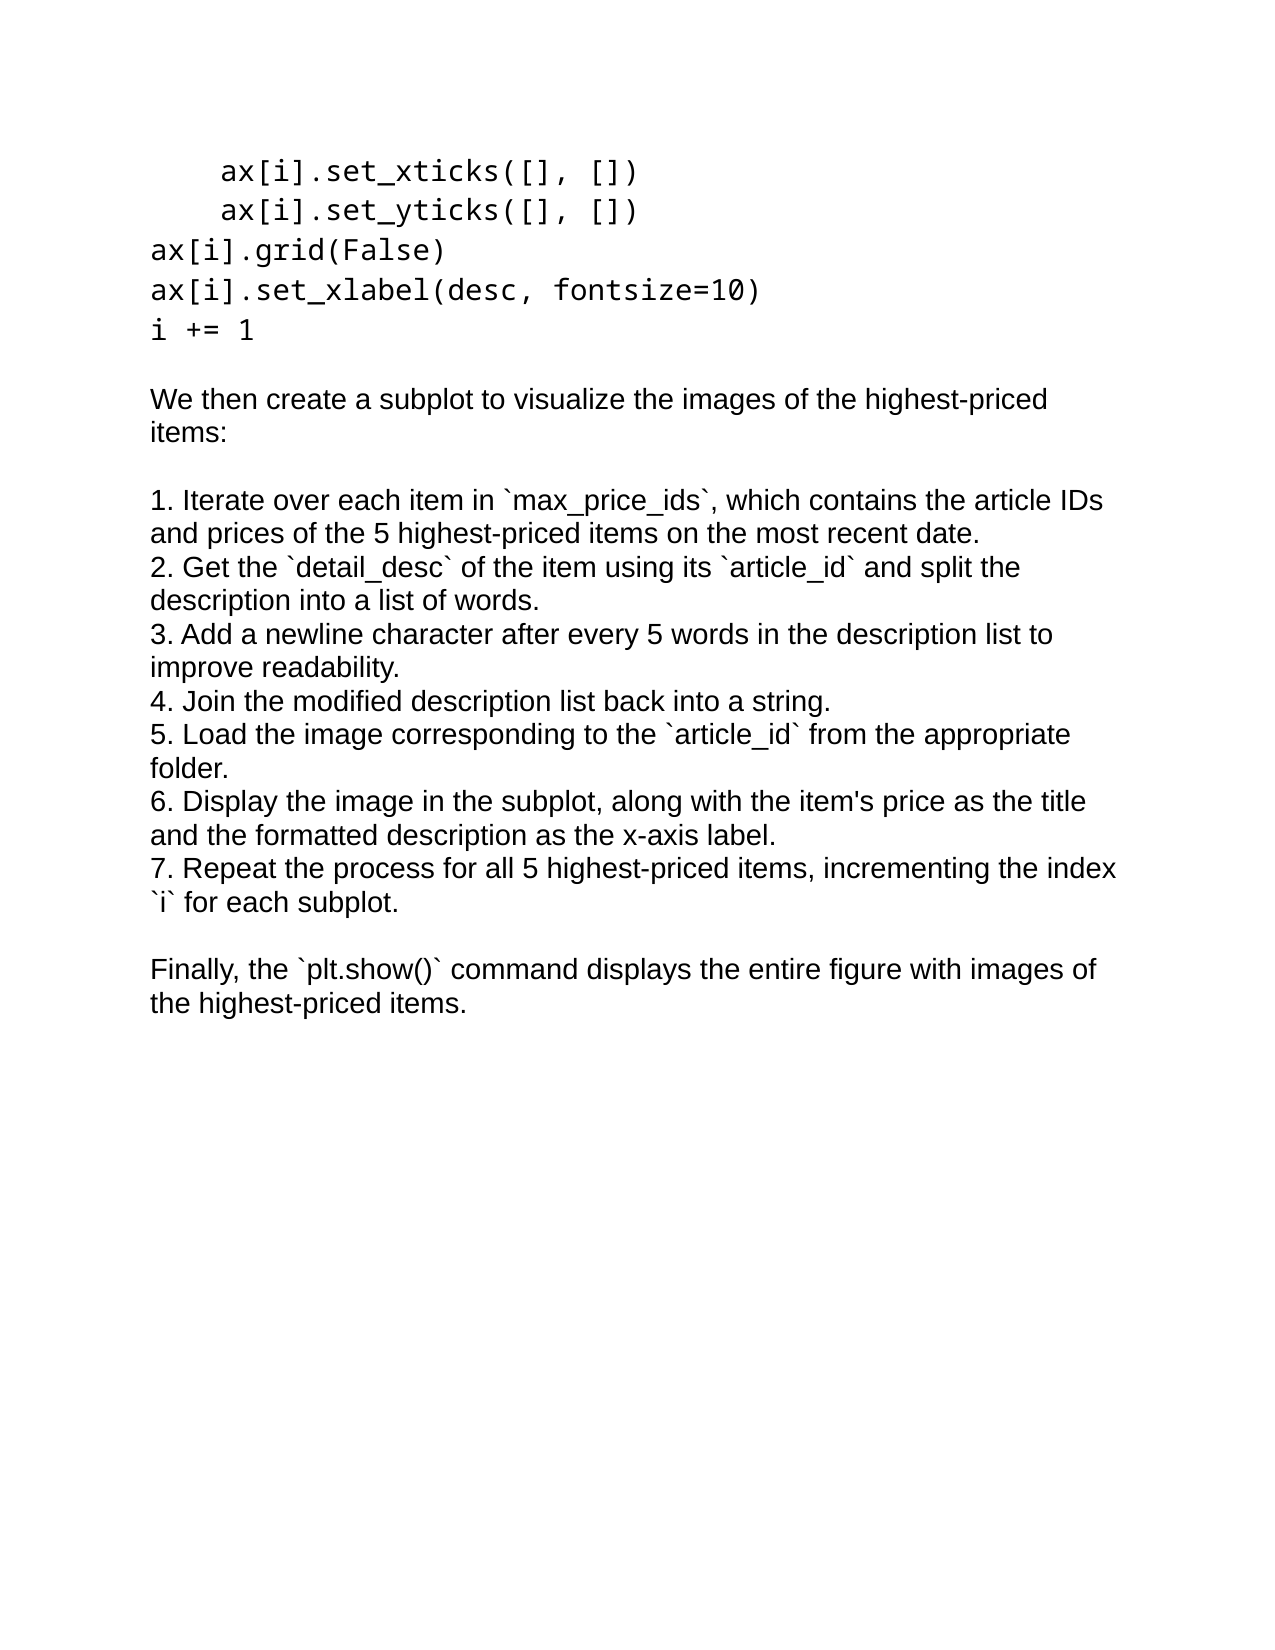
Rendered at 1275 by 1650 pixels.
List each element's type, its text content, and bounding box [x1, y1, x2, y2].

text 2. Get the `detail_desc` of the item using its `article_id` and split the description into a list of words. [150, 550, 1125, 617]
text i += 1 [150, 309, 1125, 348]
text 7. Repeat the process for all 5 highest-priced items, incrementing the index `i` for each subplot. [150, 852, 1125, 919]
text 5. Load the image corresponding to the `article_id` from the appropriate folder. [150, 717, 1125, 784]
text ax[i].grid(False) [150, 229, 1125, 269]
text We then create a subplot to visualize the images of the highest-priced items: [150, 382, 1125, 449]
text 4. Join the modified description list back into a string. [150, 684, 1125, 717]
text ax[i].set_xticks([], []) [150, 150, 1125, 190]
text 6. Display the image in the subplot, along with the item's price as the title and the formatted description as the x-axis label. [150, 784, 1125, 852]
text 3. Add a newline character after every 5 words in the description list to improve readability. [150, 617, 1125, 684]
text ax[i].set_yticks([], []) [150, 190, 1125, 229]
text 1. Iterate over each item in `max_price_ids`, which contains the article IDs and prices of the 5 highest-priced items on the most recent date. [150, 483, 1125, 550]
text ax[i].set_xlabel(desc, fontsize=10) [150, 269, 1125, 309]
text Finally, the `plt.show()` command displays the entire figure with images of the highest-priced items. [150, 952, 1125, 1019]
